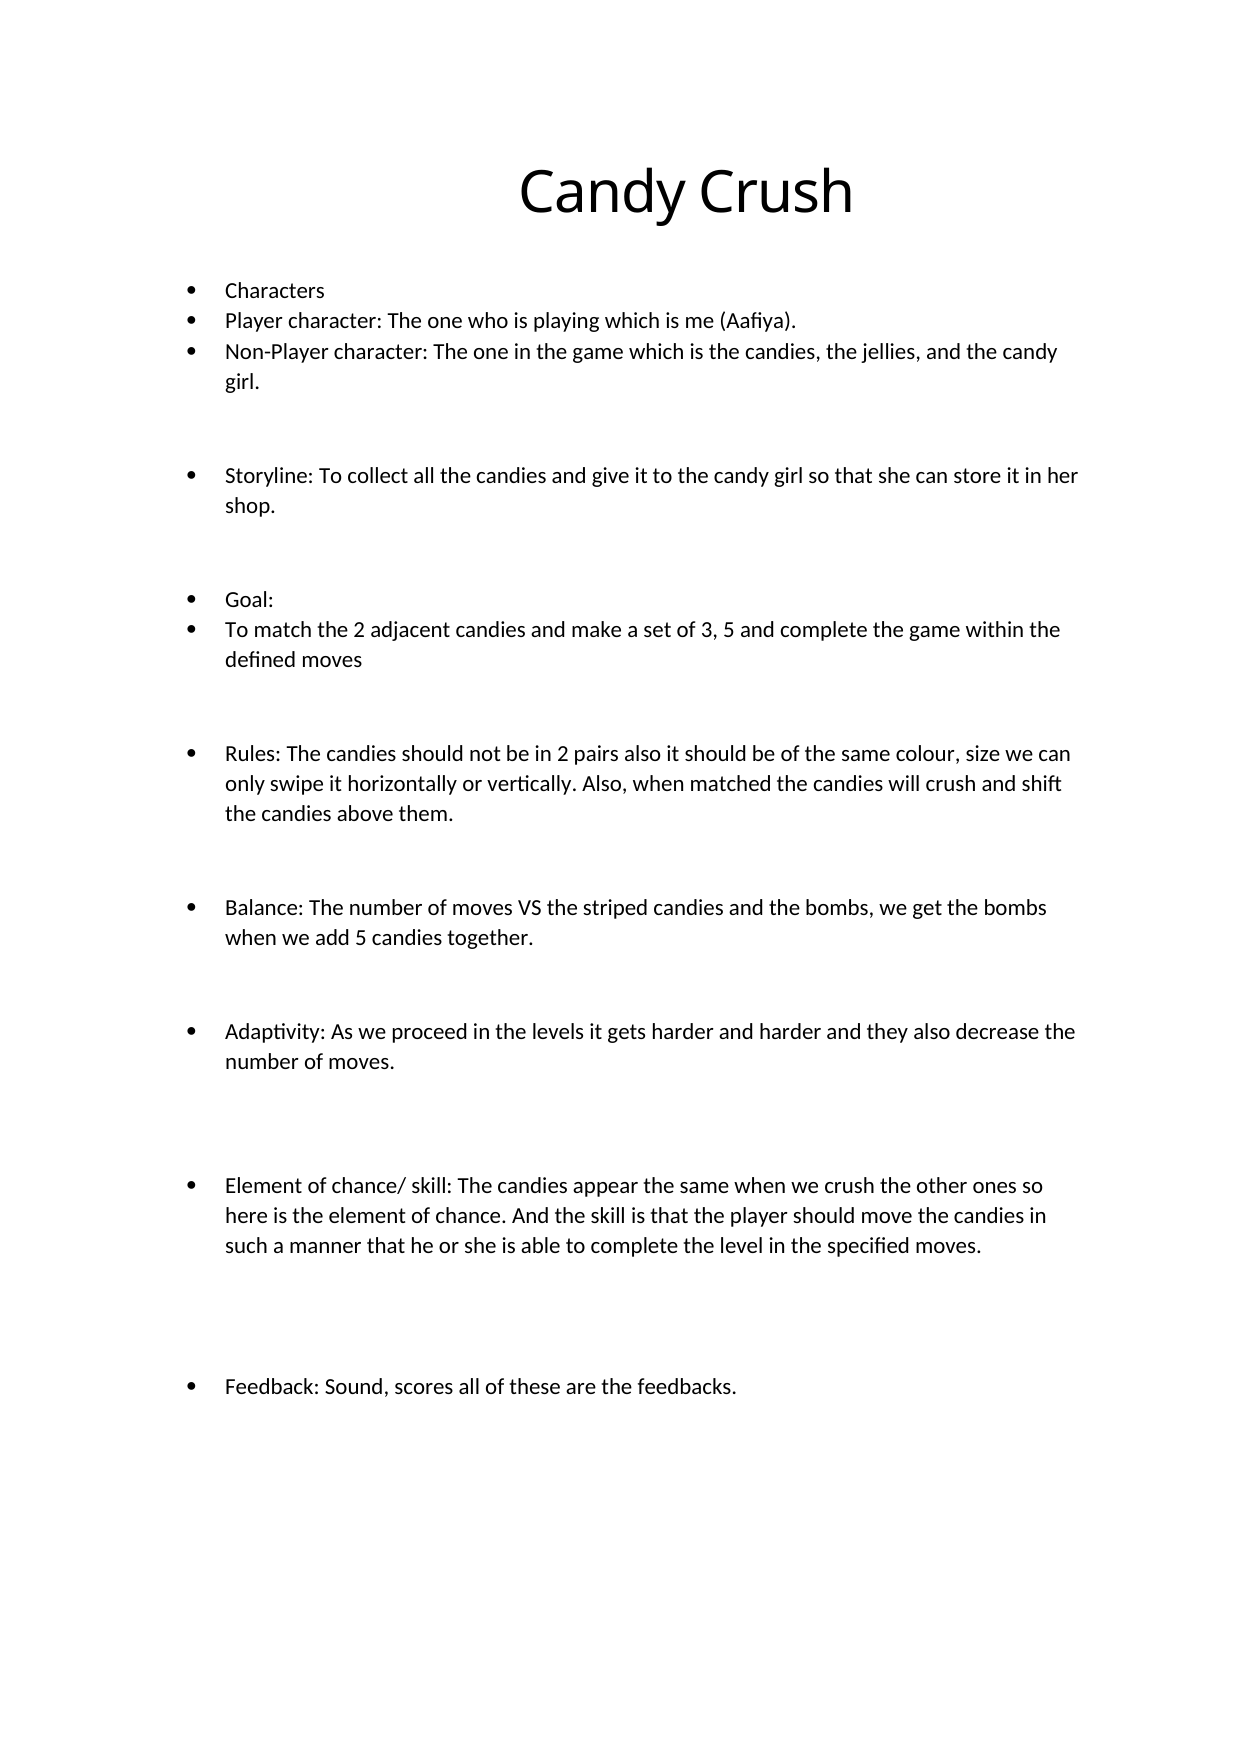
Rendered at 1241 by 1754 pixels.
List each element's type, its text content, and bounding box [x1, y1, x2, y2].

list Element of chance/ skill: The candies appear the same when we crush the other ones so here is the element of chance. And the skill is that the player should move the candies in such a manner that he or she is able to complete the level in the specified moves. [187, 1171, 1090, 1259]
title Candy Crush [150, 150, 1090, 229]
list Balance: The number of moves VS the striped candies and the bombs, we get the bombs when we add 5 candies together. [187, 893, 1090, 951]
list Rules: The candies should not be in 2 pairs also it should be of the same colour, size we can only swipe it horizontally or vertically. Also, when matched the candies will crush and shift the candies above them. [187, 739, 1090, 827]
list To match the 2 adjacent candies and make a set of 3, 5 and complete the game within the defined moves [187, 615, 1090, 673]
list Player character: The one who is playing which is me (Aafiya). [187, 307, 1090, 334]
list Adaptivity: As we proceed in the levels it gets harder and harder and they also decrease the number of moves. [187, 1017, 1090, 1075]
list Storyline: To collect all the candies and give it to the candy girl so that she can store it in her shop. [187, 461, 1090, 519]
list Feedback: Sound, scores all of these are the feedbacks. [187, 1372, 1090, 1400]
list Non-Player character: The one in the game which is the candies, the jellies, and the candy girl. [187, 337, 1090, 395]
list Characters [187, 276, 1090, 304]
list Goal: [187, 585, 1090, 613]
